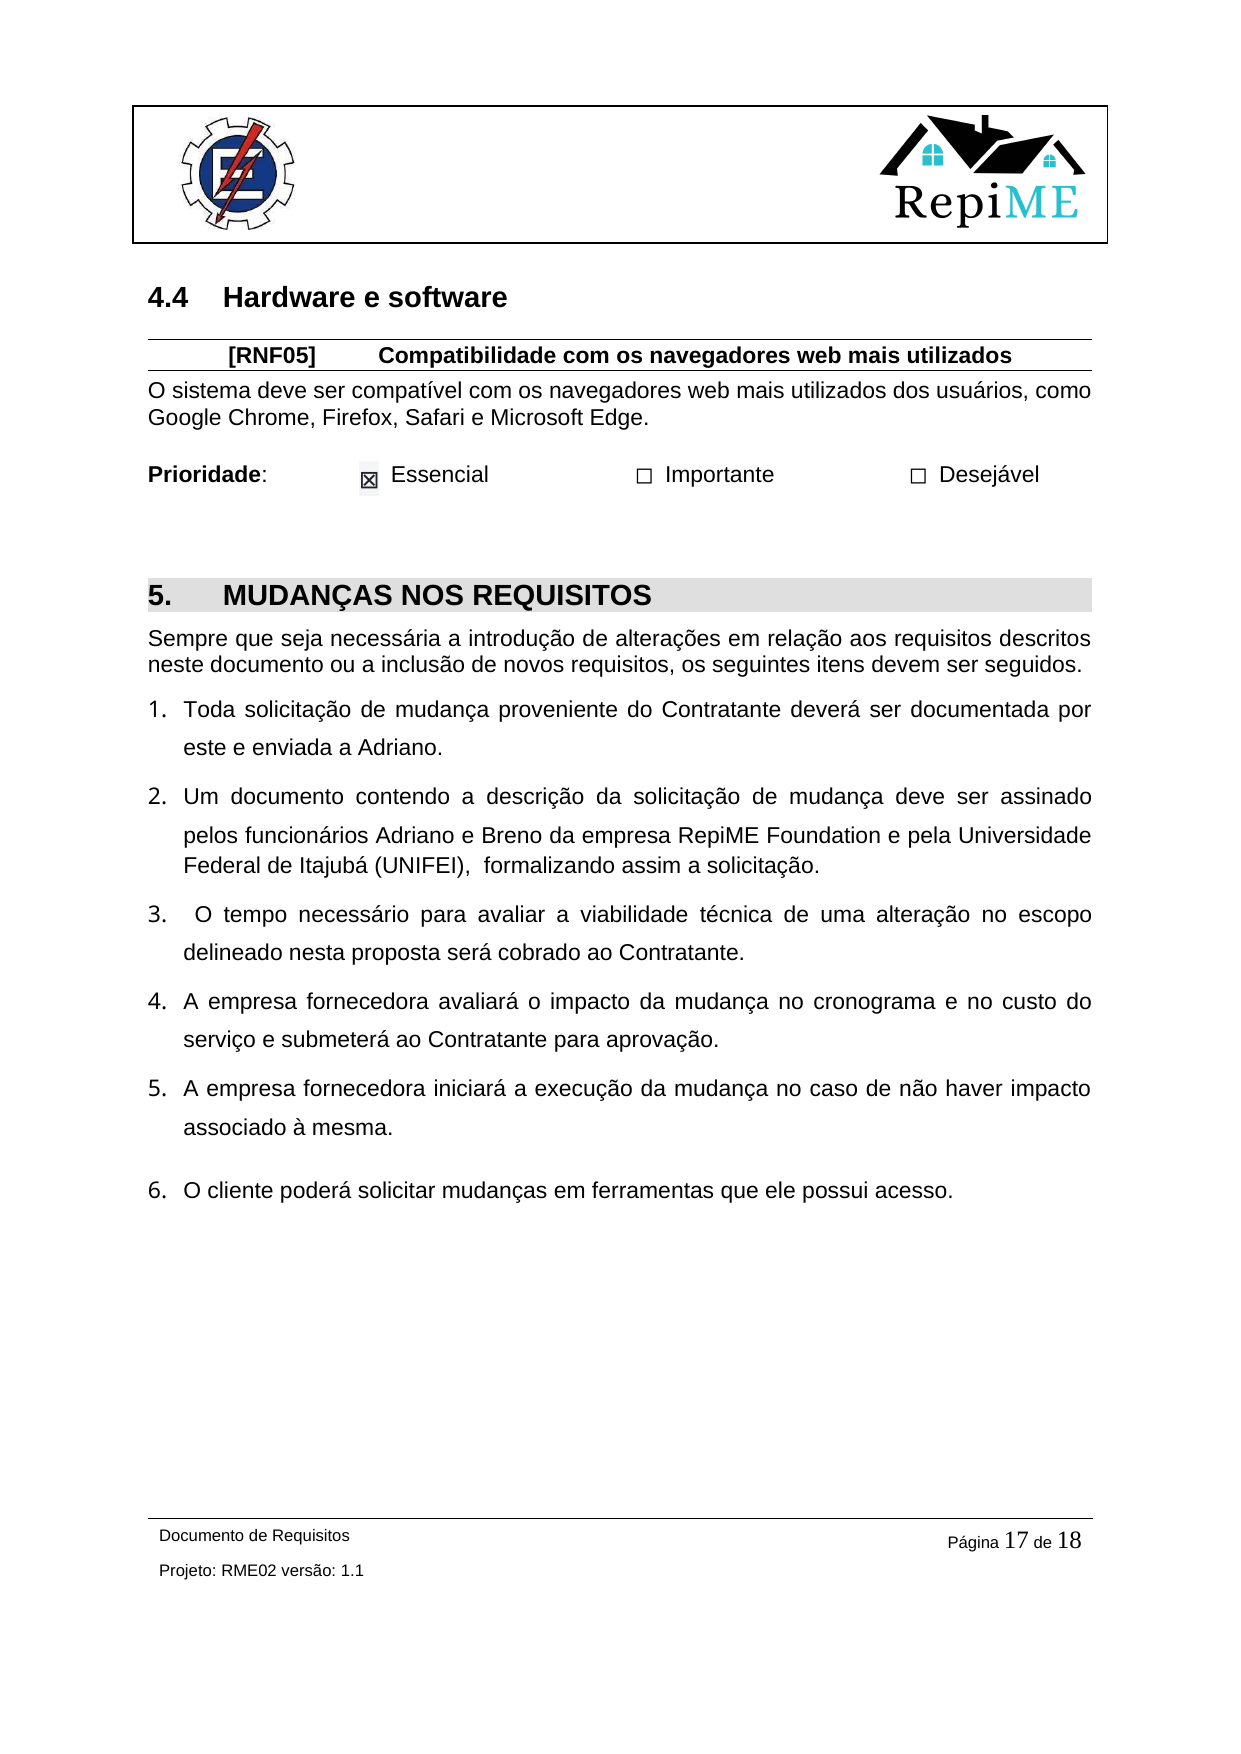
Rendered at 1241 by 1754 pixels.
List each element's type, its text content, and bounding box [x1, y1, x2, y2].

list Hardware e software [148, 280, 1092, 314]
table_header Importante [665, 436, 891, 521]
picture [868, 113, 1097, 230]
list O tempo necessário para avaliar a viabilidade técnica de uma alteração no escopo delineado nesta proposta será cobrado ao Contratante. [148, 888, 1092, 965]
table_header Prioridade: [136, 436, 342, 521]
table_header [342, 436, 391, 521]
list A empresa fornecedora avaliará o impacto da mudança no cronograma e no custo do serviço e submeterá ao Contratante para aprovação. [148, 976, 1092, 1053]
table_header Essencial [391, 436, 616, 521]
picture [147, 117, 328, 230]
list O cliente poderá solicitar mudanças em ferramentas que ele possui acesso. [148, 1165, 1092, 1212]
text O sistema deve ser compatível com os navegadores web mais utilizados dos usuários, como Google Chrome, Firefox, Safari e Microsoft Edge. [148, 377, 1092, 430]
list A empresa fornecedora iniciará a execução da mudança no caso de não haver impacto associado à mesma. [148, 1063, 1092, 1140]
list Um documento contendo a descrição da solicitação de mudança deve ser assinado pelos funcionários Adriano e Breno da empresa RepiME Foundation e pela Universidade Federal de Itajubá (UNIFEI), formalizando assim a solicitação. [148, 771, 1092, 878]
list Compatibilidade com os navegadores web mais utilizados [148, 340, 1092, 370]
table_header Desejável [939, 436, 1096, 521]
table_header ◻ [891, 436, 939, 521]
list Toda solicitação de mudança proveniente do Contratante deverá ser documentada por este e enviada a Adriano. [148, 683, 1092, 761]
table_header ◻ [616, 436, 665, 521]
list MUDANÇAS NOS REQUISITOS [148, 578, 1092, 612]
text Sempre que seja necessária a introdução de alterações em relação aos requisitos descritos neste documento ou a inclusão de novos requisitos, os seguintes itens devem ser seguidos. [148, 624, 1092, 677]
